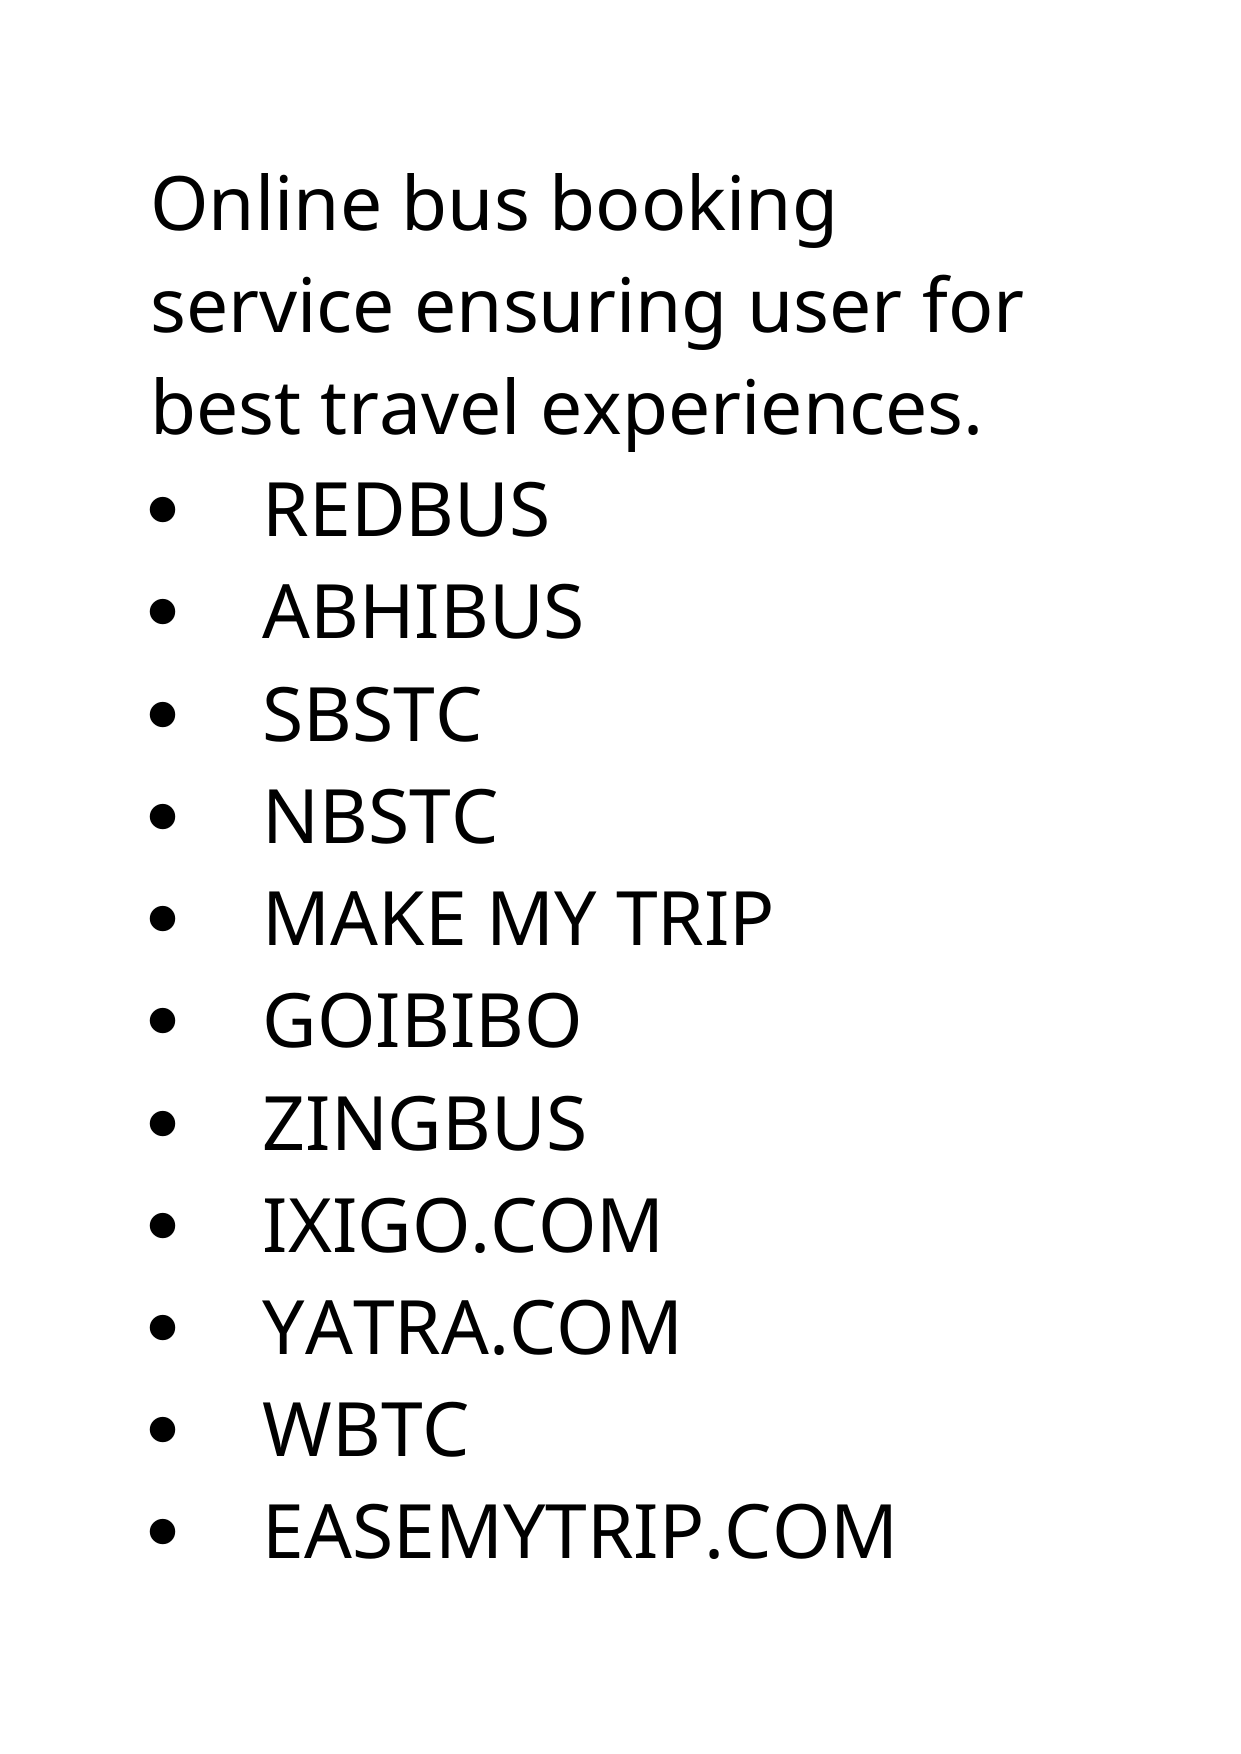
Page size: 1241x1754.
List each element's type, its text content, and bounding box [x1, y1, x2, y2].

text ZINGBUS [150, 1070, 1090, 1172]
text YATRA.COM [150, 1274, 1090, 1376]
text Online bus booking service ensuring user for best travel experiences. [150, 150, 1090, 457]
text GOIBIBO [150, 967, 1090, 1070]
text IXIGO.COM [150, 1172, 1090, 1274]
text NBSTC [150, 763, 1090, 865]
text SBSTC [150, 661, 1090, 763]
text REDBUS [150, 457, 1090, 559]
text ABHIBUS [150, 559, 1090, 661]
text WBTC [150, 1376, 1090, 1478]
text MAKE MY TRIP [150, 865, 1090, 967]
text EASEMYTRIP.COM [150, 1478, 1090, 1581]
